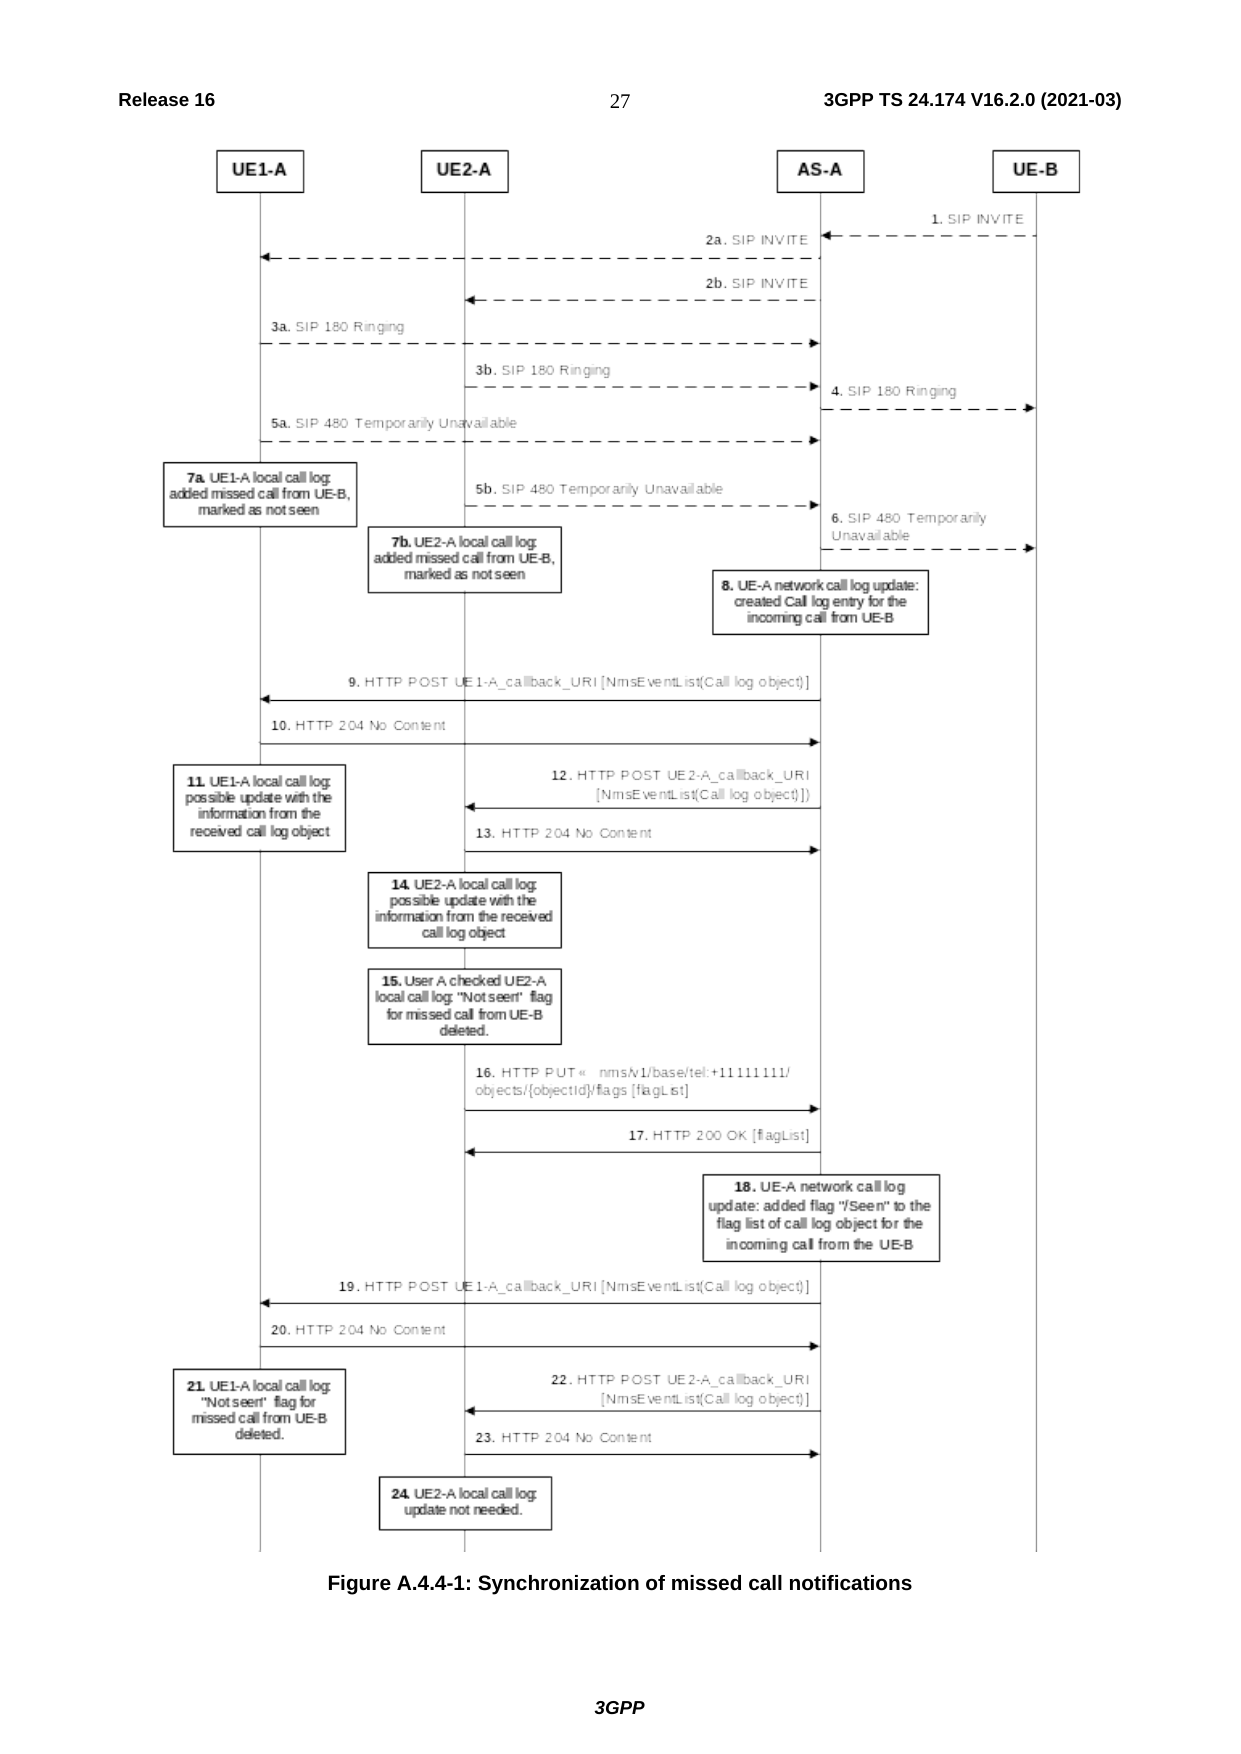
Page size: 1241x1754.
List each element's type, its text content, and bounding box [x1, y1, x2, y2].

text Figure A.4.4-1: Synchronization of missed call notifications [118, 1571, 1122, 1595]
